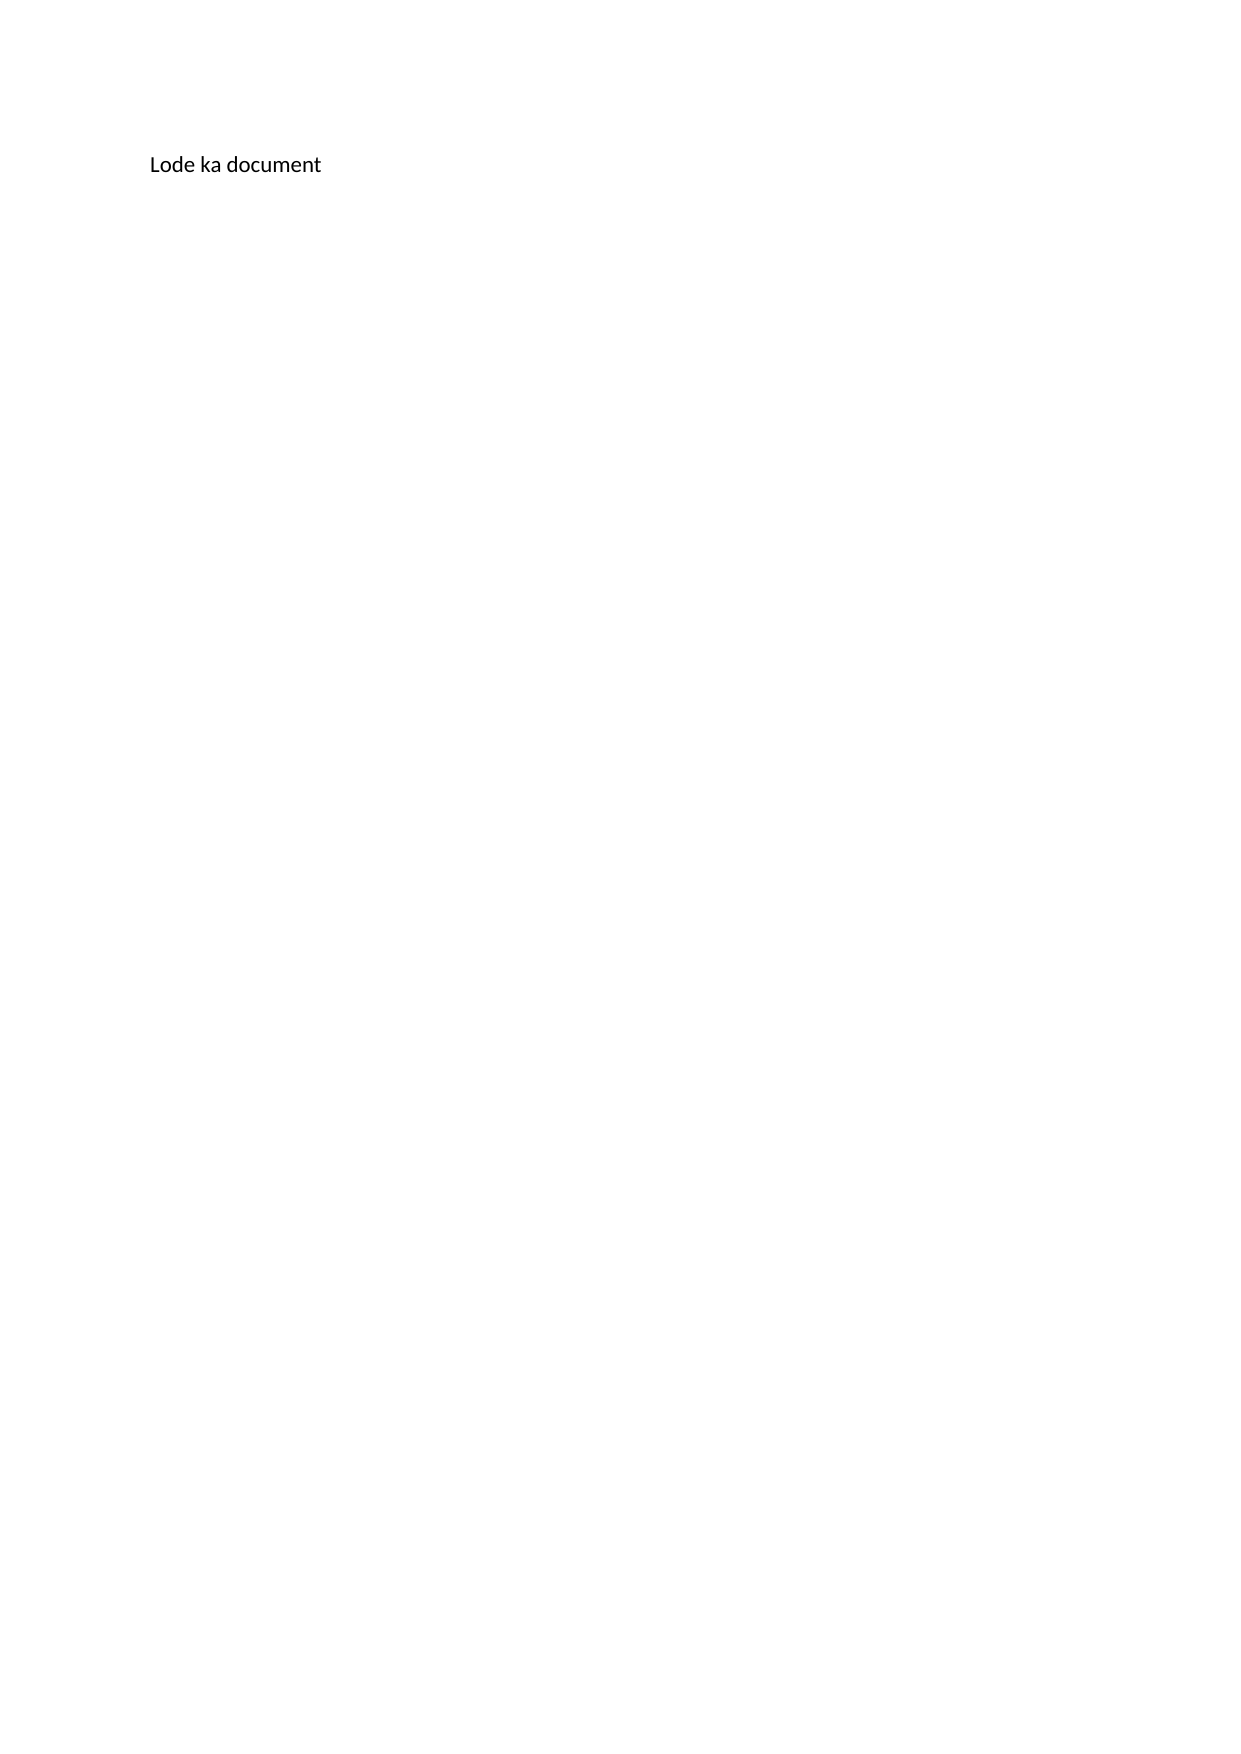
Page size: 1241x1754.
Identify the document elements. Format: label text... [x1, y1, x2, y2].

text Lode ka document [150, 150, 1090, 178]
